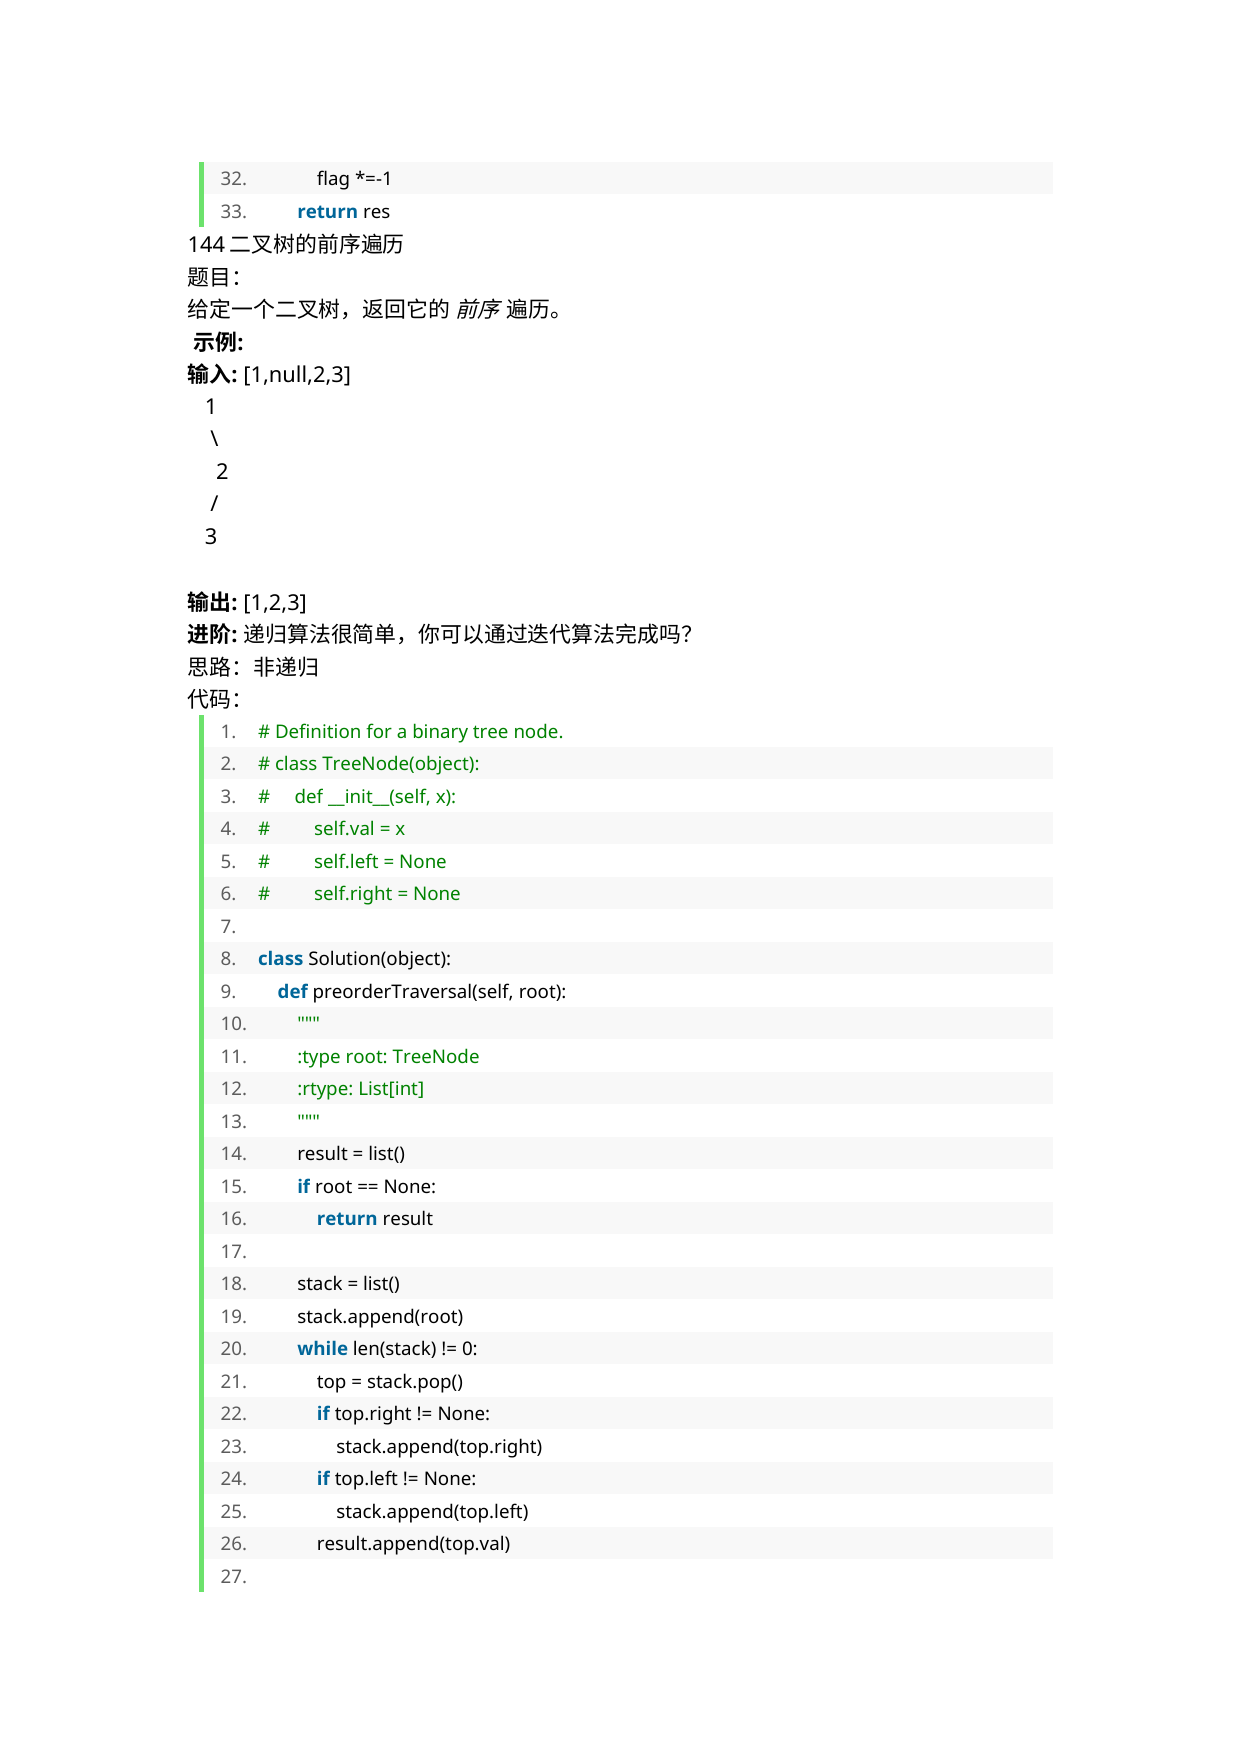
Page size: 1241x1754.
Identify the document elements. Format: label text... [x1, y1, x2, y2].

list stack.append(top.right) [204, 1429, 1053, 1462]
list result = list() [204, 1137, 1053, 1169]
text 进阶: 递归算法很简单，你可以通过迭代算法完成吗？ [187, 617, 1053, 649]
list flag *=-1 [204, 162, 1053, 194]
list """ [204, 1007, 1053, 1039]
text 代码： [187, 682, 1053, 714]
text 144二叉树的前序遍历 [187, 227, 1053, 259]
list :rtype: List[int] [204, 1072, 1053, 1104]
text / [187, 487, 1053, 519]
list """ [204, 1104, 1053, 1137]
text 题目： [187, 259, 1053, 292]
list # self.right = None [204, 877, 1053, 909]
list stack.append(top.left) [204, 1494, 1053, 1527]
list # class TreeNode(object): [204, 747, 1053, 779]
list while len(stack) != 0: [204, 1332, 1053, 1364]
text 示例: [187, 324, 1053, 357]
list # def __init__(self, x): [204, 779, 1053, 812]
text 3 [187, 519, 1053, 552]
list return res [204, 194, 1053, 227]
list top = stack.pop() [204, 1364, 1053, 1397]
list :type root: TreeNode [204, 1039, 1053, 1072]
list result.append(top.val) [204, 1527, 1053, 1559]
text 输入: [1,null,2,3] [187, 357, 1053, 389]
list if top.left != None: [204, 1462, 1053, 1494]
text 输出: [1,2,3] [187, 584, 1053, 617]
list if top.right != None: [204, 1397, 1053, 1429]
text 给定一个二叉树，返回它的 前序 遍历。 [187, 292, 1053, 324]
list # self.val = x [204, 812, 1053, 844]
list class Solution(object): [204, 942, 1053, 974]
text \ [187, 422, 1053, 454]
list # Definition for a binary tree node. [199, 714, 1053, 747]
list stack = list() [204, 1267, 1053, 1299]
list # self.left = None [204, 844, 1053, 877]
list stack.append(root) [204, 1299, 1053, 1332]
list def preorderTraversal(self, root): [204, 974, 1053, 1007]
text 2 [187, 454, 1053, 487]
list return result [204, 1202, 1053, 1234]
text 思路：非递归 [187, 649, 1053, 682]
list if root == None: [204, 1169, 1053, 1202]
text 1 [187, 389, 1053, 422]
